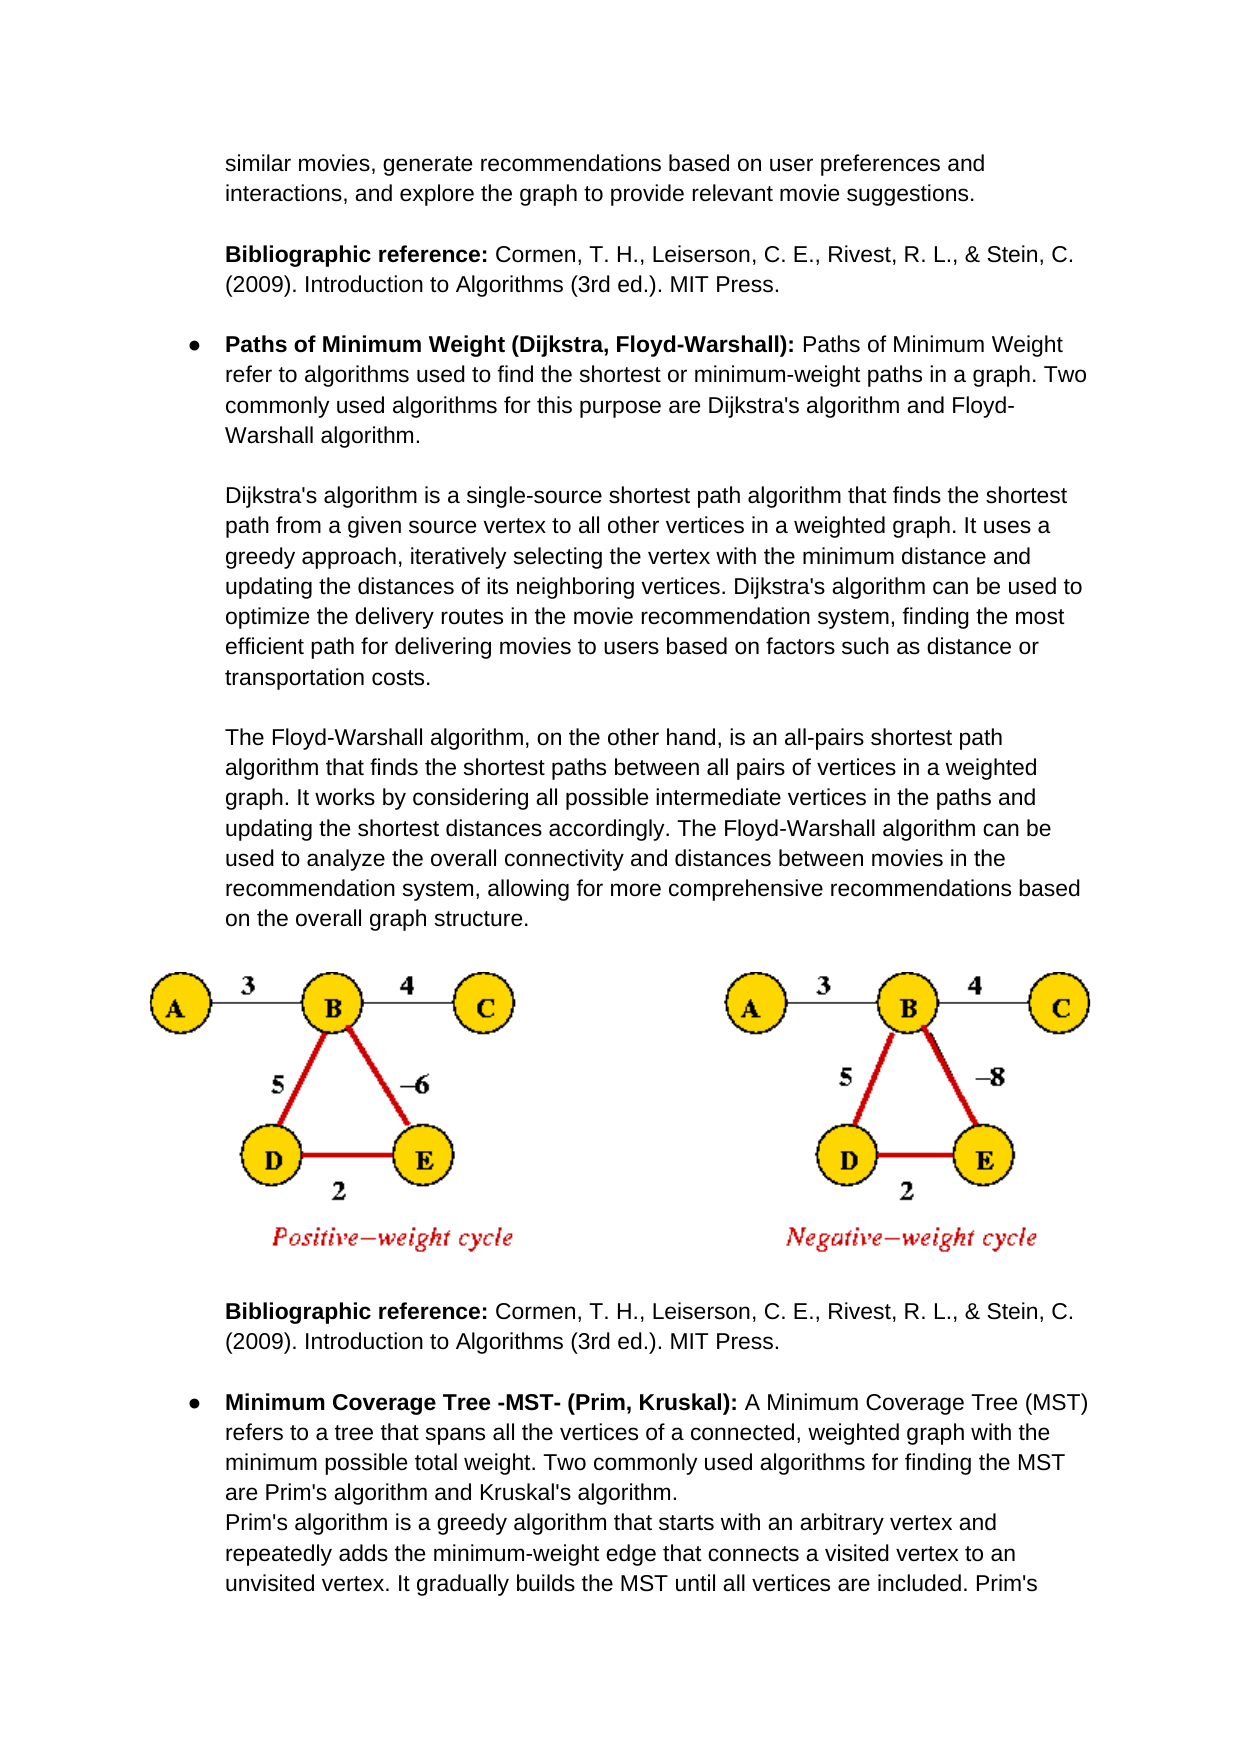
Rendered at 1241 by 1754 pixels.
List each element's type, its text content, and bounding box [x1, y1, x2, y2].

text Dijkstra's algorithm is a single-source shortest path algorithm that finds the shortest path from a given source vertex to all other vertices in a weighted graph. It uses a greedy approach, iteratively selecting the vertex with the minimum distance and updating the distances of its neighboring vertices. Dijkstra's algorithm can be used to optimize the delivery routes in the movie recommendation system, finding the most efficient path for delivering movies to users based on factors such as distance or transportation costs. [225, 482, 1090, 690]
text The Floyd-Warshall algorithm, on the other hand, is an all-pairs shortest path algorithm that finds the shortest paths between all pairs of vertices in a weighted graph. It works by considering all possible intermediate vertices in the paths and updating the shortest distances accordingly. The Floyd-Warshall algorithm can be used to analyze the overall connectivity and distances between movies in the recommendation system, allowing for more comprehensive recommendations based on the overall graph structure. [225, 724, 1090, 932]
list Paths of Minimum Weight (Dijkstra, Floyd-Warshall): Paths of Minimum Weight refer to algorithms used to find the shortest or minimum-weight paths in a graph. Two commonly used algorithms for this purpose are Dijkstra's algorithm and Floyd-Warshall algorithm. [187, 331, 1090, 448]
list Minimum Coverage Tree -MST- (Prim, Kruskal): A Minimum Coverage Tree (MST) refers to a tree that spans all the vertices of a connected, weighted graph with the minimum possible total weight. Two commonly used algorithms for finding the MST are Prim's algorithm and Kruskal's algorithm. [187, 1388, 1090, 1506]
text Bibliographic reference: Cormen, T. H., Leiserson, C. E., Rivest, R. L., & Stein, C. (2009). Introduction to Algorithms (3rd ed.). MIT Press. [225, 241, 1090, 297]
picture [149, 972, 1091, 1255]
text Bibliographic reference: Cormen, T. H., Leiserson, C. E., Rivest, R. L., & Stein, C. (2009). Introduction to Algorithms (3rd ed.). MIT Press. [225, 1298, 1090, 1354]
